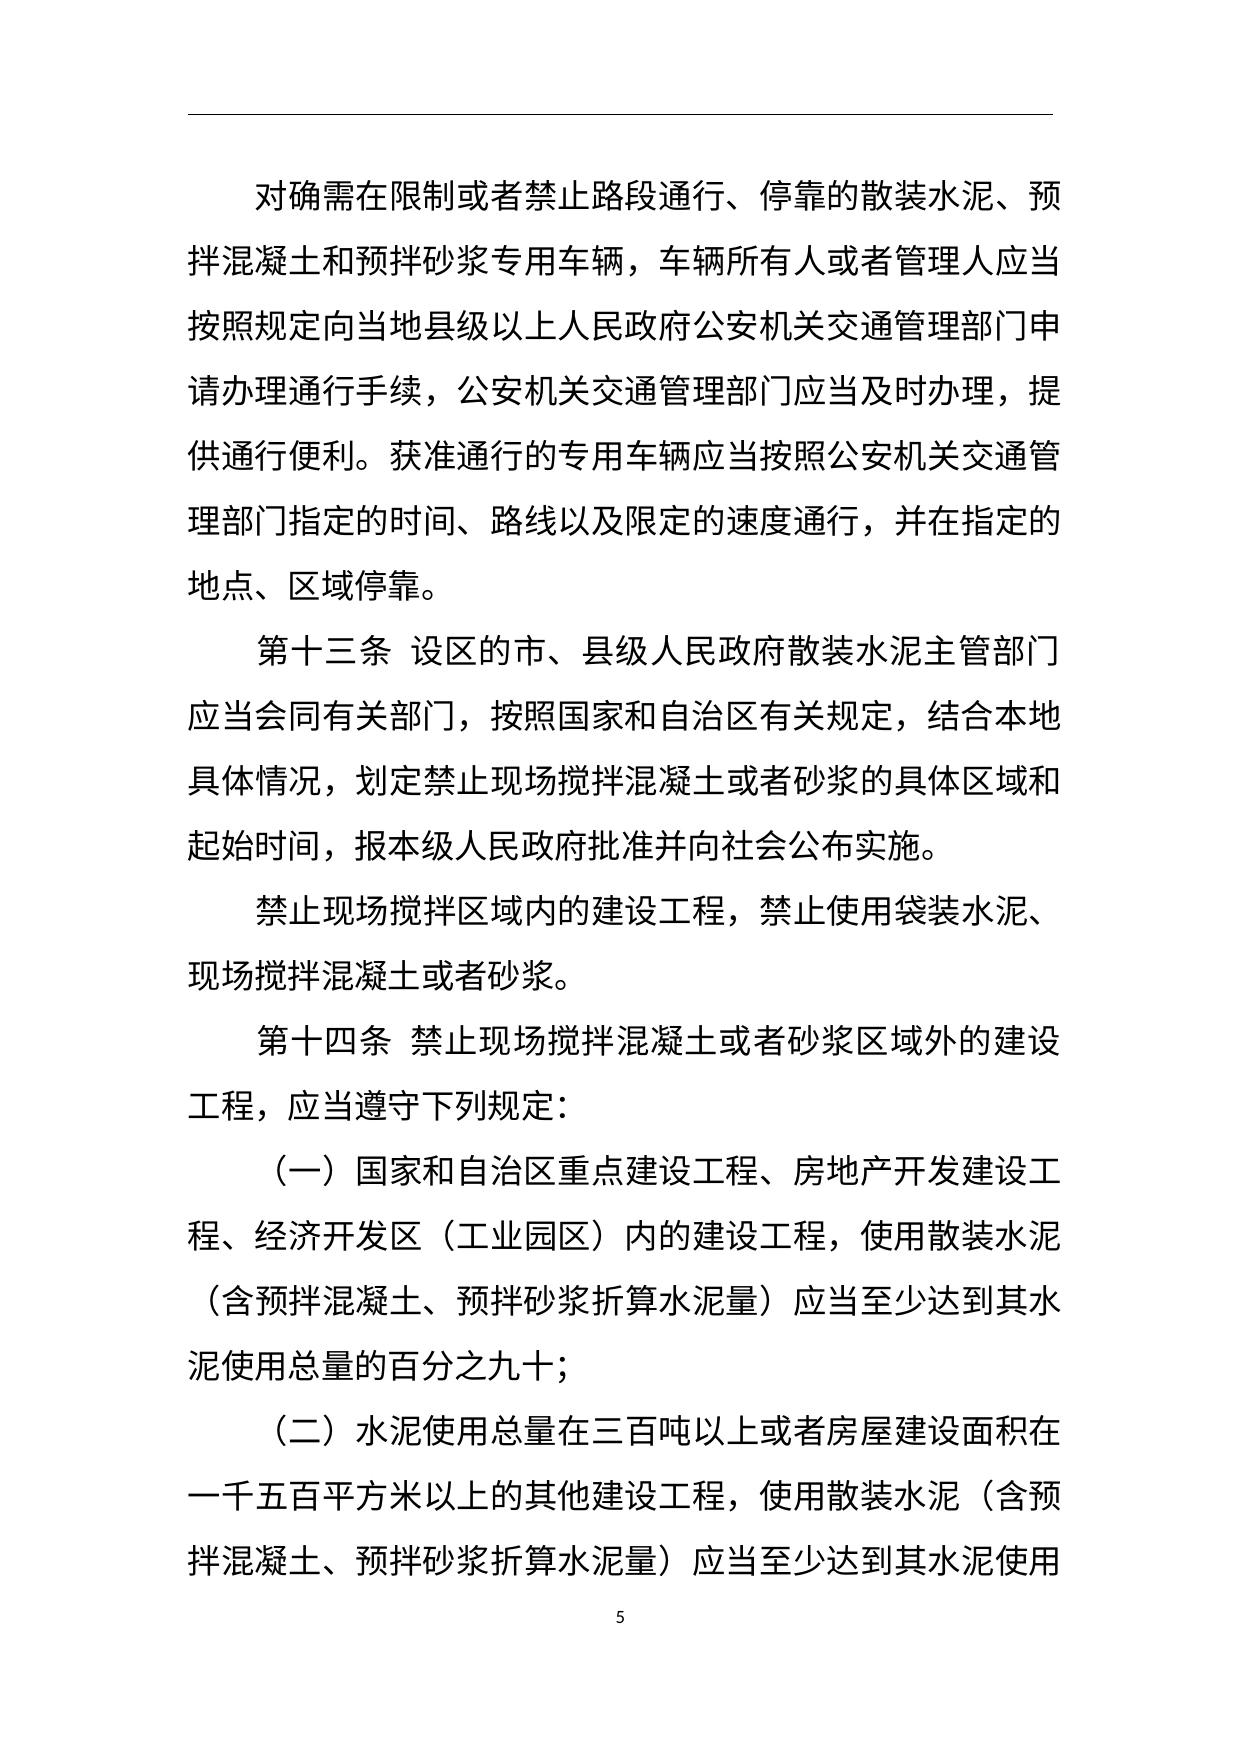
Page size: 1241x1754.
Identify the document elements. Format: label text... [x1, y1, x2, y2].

text （一）国家和自治区重点建设工程、房地产开发建设工程、经济开发区（工业园区）内的建设工程，使用散装水泥（含预拌混凝土、预拌砂浆折算水泥量）应当至少达到其水泥使用总量的百分之九十； [187, 1137, 1062, 1397]
text 第十四条 禁止现场搅拌混凝土或者砂浆区域外的建设工程，应当遵守下列规定： [187, 1007, 1062, 1137]
text 第十三条 设区的市、县级人民政府散装水泥主管部门应当会同有关部门，按照国家和自治区有关规定，结合本地具体情况，划定禁止现场搅拌混凝土或者砂浆的具体区域和起始时间，报本级人民政府批准并向社会公布实施。 [187, 617, 1062, 877]
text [187, 1397, 1062, 1592]
text 禁止现场搅拌区域内的建设工程，禁止使用袋装水泥、现场搅拌混凝土或者砂浆。 [187, 877, 1062, 1007]
text 对确需在限制或者禁止路段通行、停靠的散装水泥、预拌混凝土和预拌砂浆专用车辆，车辆所有人或者管理人应当按照规定向当地县级以上人民政府公安机关交通管理部门申请办理通行手续，公安机关交通管理部门应当及时办理，提供通行便利。获准通行的专用车辆应当按照公安机关交通管理部门指定的时间、路线以及限定的速度通行，并在指定的地点、区域停靠。 [187, 162, 1062, 617]
